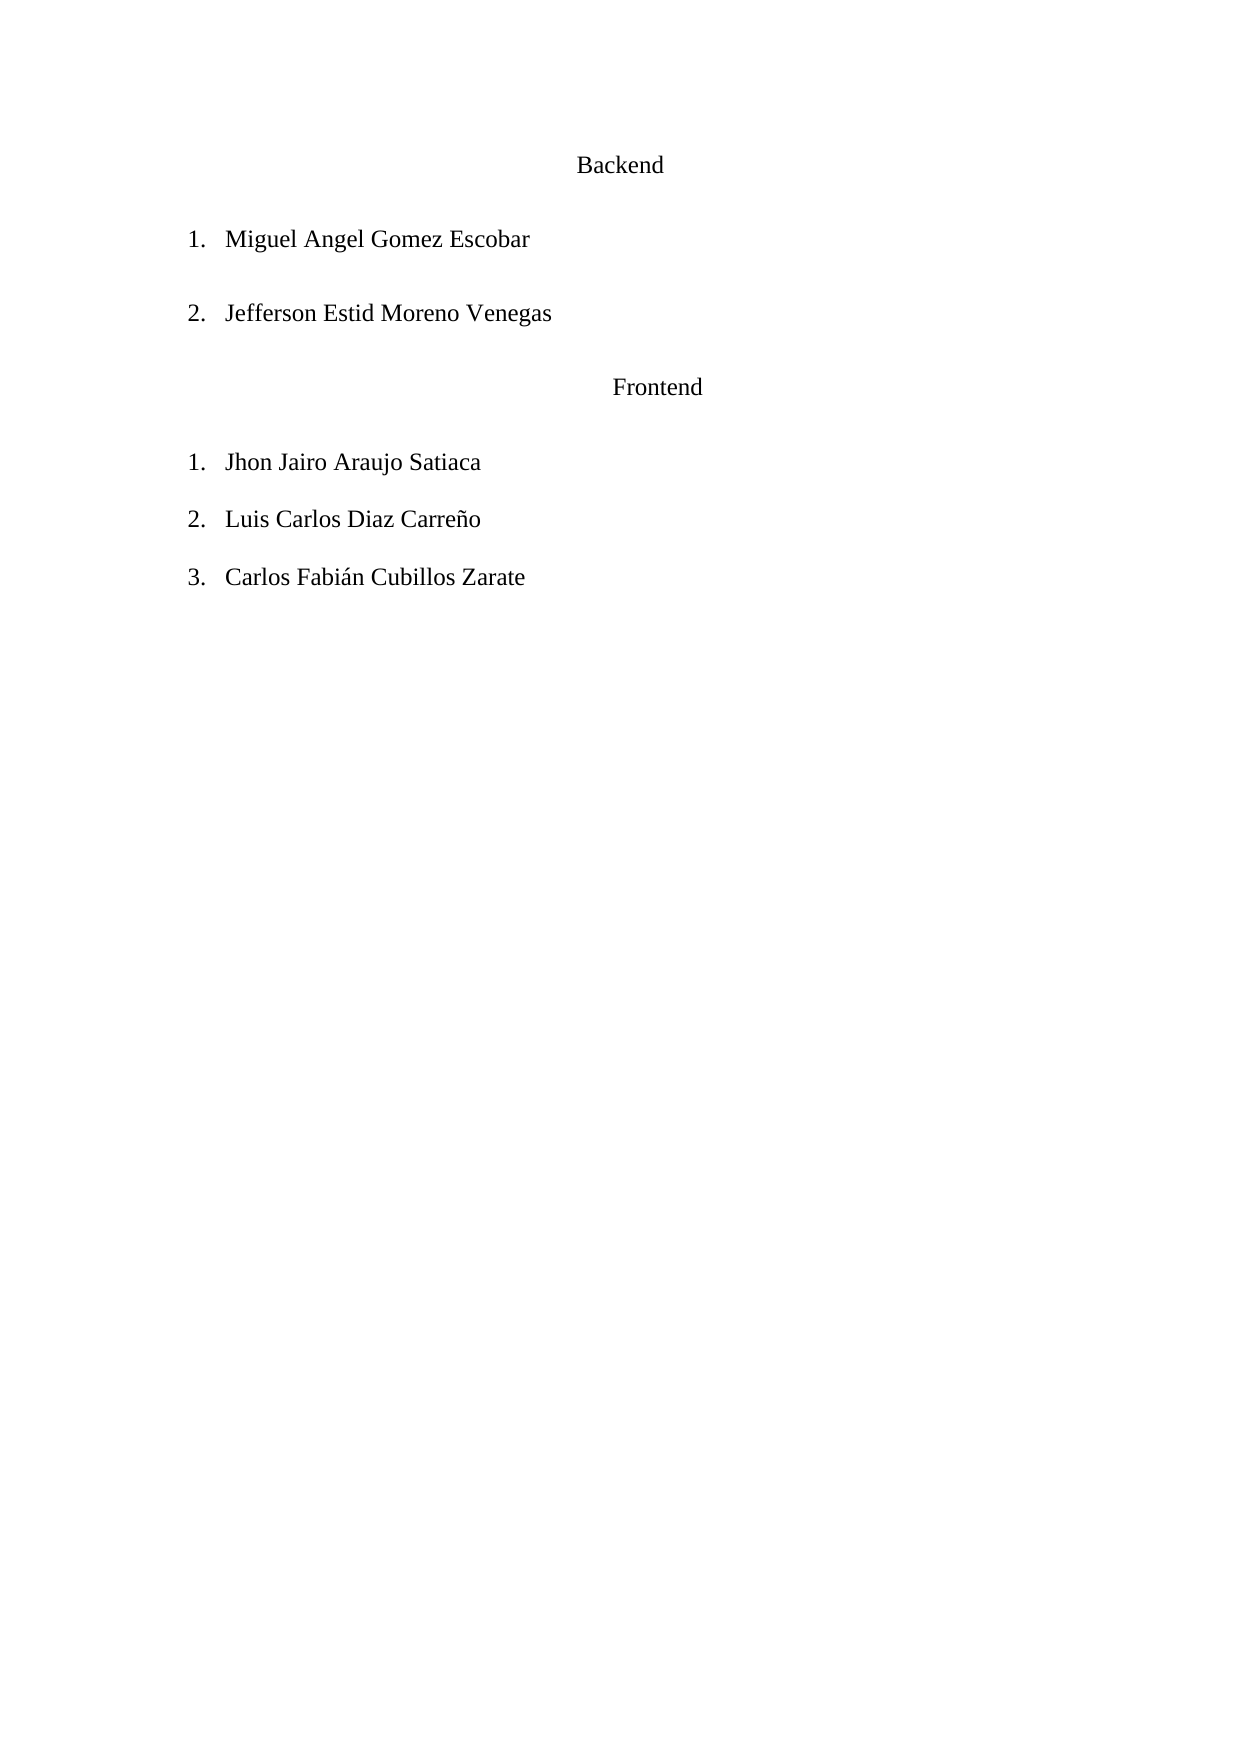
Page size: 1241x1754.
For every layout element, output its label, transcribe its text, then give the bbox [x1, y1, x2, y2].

list Carlos Fabián Cubillos Zarate [187, 562, 1090, 590]
list Jhon Jairo Araujo Satiaca [187, 447, 1090, 475]
list Jefferson Estid Moreno Venegas [187, 298, 1090, 327]
text Frontend [225, 372, 1090, 401]
list Miguel Angel Gomez Escobar [187, 224, 1090, 253]
list Luis Carlos Diaz Carreño [187, 504, 1090, 533]
text Backend [150, 150, 1090, 179]
